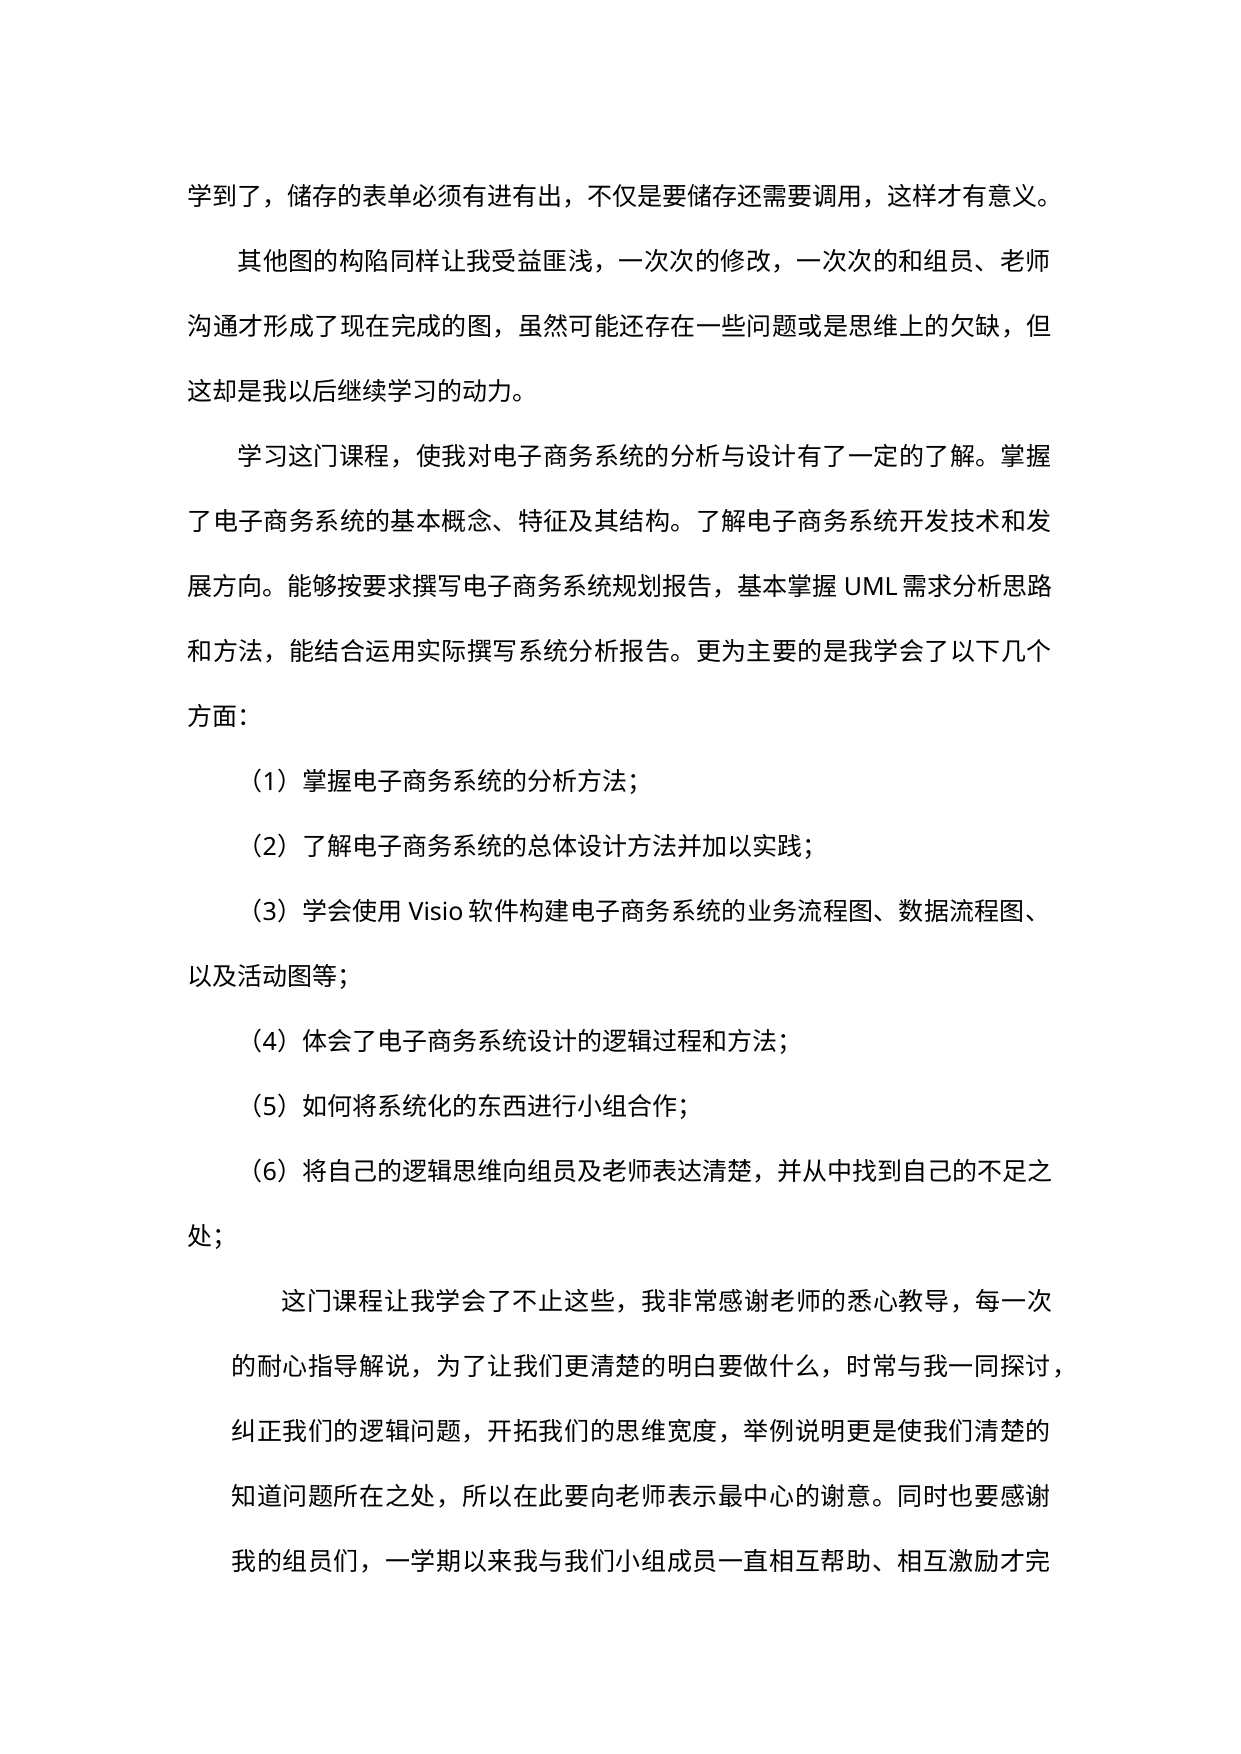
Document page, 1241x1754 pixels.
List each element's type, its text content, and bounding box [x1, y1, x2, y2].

list 如何将系统化的东西进行小组合作； [187, 1072, 1053, 1137]
text 学习这门课程，使我对电子商务系统的分析与设计有了一定的了解。掌握了电子商务系统的基本概念、特征及其结构。了解电子商务系统开发技术和发展方向。能够按要求撰写电子商务系统规划报告，基本掌握UML需求分析思路和方法，能结合运用实际撰写系统分析报告。更为主要的是我学会了以下几个方面： [187, 422, 1053, 747]
text 其他图的构陷同样让我受益匪浅，一次次的修改，一次次的和组员、老师沟通才形成了现在完成的图，虽然可能还存在一些问题或是思维上的欠缺，但这却是我以后继续学习的动力。 [187, 227, 1053, 422]
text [231, 1267, 1053, 1592]
list 了解电子商务系统的总体设计方法并加以实践； [187, 812, 1053, 877]
list 将自己的逻辑思维向组员及老师表达清楚，并从中找到自己的不足之处； [187, 1137, 1053, 1267]
list 掌握电子商务系统的分析方法； [187, 747, 1053, 812]
list 体会了电子商务系统设计的逻辑过程和方法； [187, 1007, 1053, 1072]
list 学会使用Visio软件构建电子商务系统的业务流程图、数据流程图、以及活动图等； [187, 877, 1053, 1007]
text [187, 162, 1053, 227]
